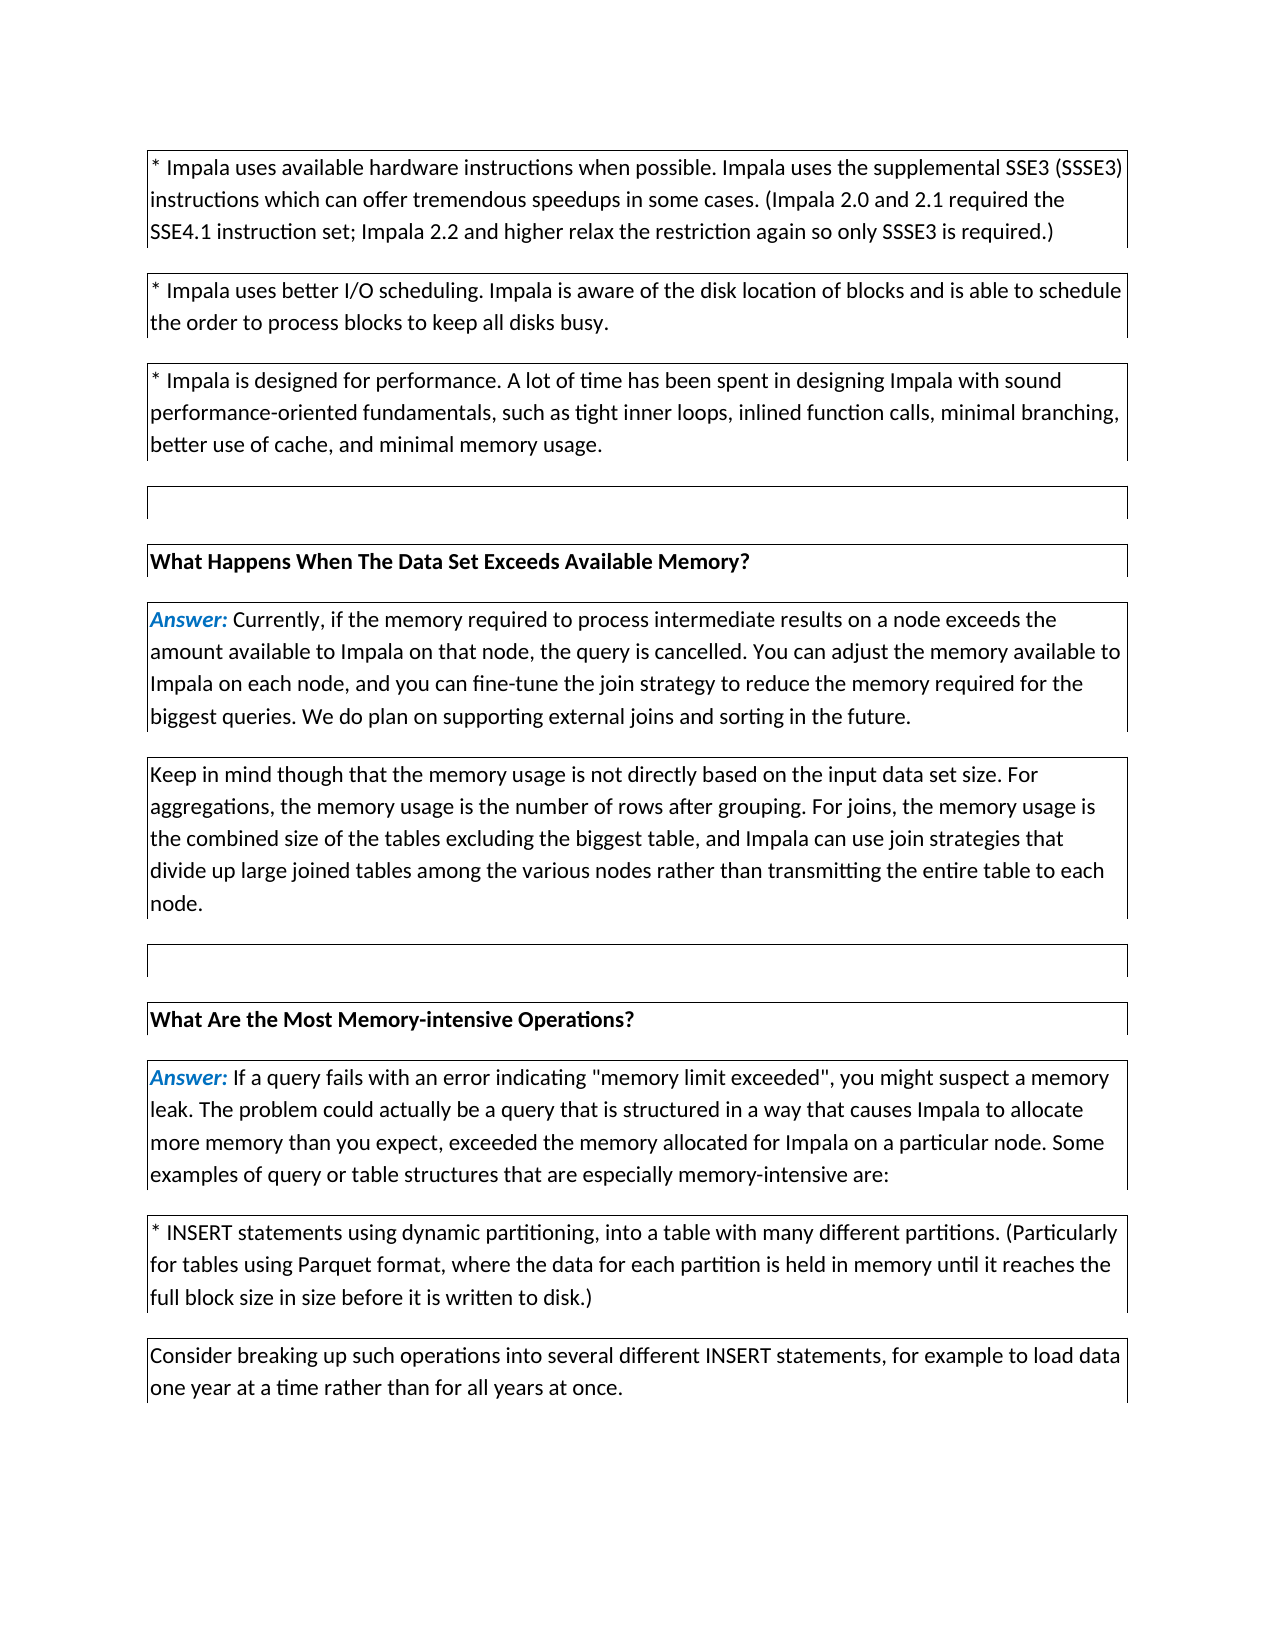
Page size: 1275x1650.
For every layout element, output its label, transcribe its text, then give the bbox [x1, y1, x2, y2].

text Answer: Currently, if the memory required to process intermediate results on a node exceeds the amount available to Impala on that node, the query is cancelled. You can adjust the memory available to Impala on each node, and you can fine-tune the join strategy to reduce the memory required for the biggest queries. We do plan on supporting external joins and sorting in the future. [148, 603, 1127, 732]
text What Are the Most Memory-intensive Operations? [148, 1003, 1127, 1035]
text * Impala uses available hardware instructions when possible. Impala uses the supplemental SSE3 (SSSE3) instructions which can offer tremendous speedups in some cases. (Impala 2.0 and 2.1 required the SSE4.1 instruction set; Impala 2.2 and higher relax the restriction again so only SSSE3 is required.) [148, 151, 1127, 248]
text Answer: If a query fails with an error indicating "memory limit exceeded", you might suspect a memory leak. The problem could actually be a query that is structured in a way that causes Impala to allocate more memory than you expect, exceeded the memory allocated for Impala on a particular node. Some examples of query or table structures that are especially memory-intensive are: [148, 1061, 1127, 1190]
text * Impala is designed for performance. A lot of time has been spent in designing Impala with sound performance-oriented fundamentals, such as tight inner loops, inlined function calls, minimal branching, better use of cache, and minimal memory usage. [148, 364, 1127, 461]
text * INSERT statements using dynamic partitioning, into a table with many different partitions. (Particularly for tables using Parquet format, where the data for each partition is held in memory until it reaches the full block size in size before it is written to disk.) [148, 1216, 1127, 1313]
text Consider breaking up such operations into several different INSERT statements, for example to load data one year at a time rather than for all years at once. [148, 1339, 1127, 1403]
text * Impala uses better I/O scheduling. Impala is aware of the disk location of blocks and is able to schedule the order to process blocks to keep all disks busy. [148, 274, 1127, 338]
text What Happens When The Data Set Exceeds Available Memory? [148, 545, 1127, 577]
text Keep in mind though that the memory usage is not directly based on the input data set size. For aggregations, the memory usage is the number of rows after grouping. For joins, the memory usage is the combined size of the tables excluding the biggest table, and Impala can use join strategies that divide up large joined tables among the various nodes rather than transmitting the entire table to each node. [148, 758, 1127, 919]
